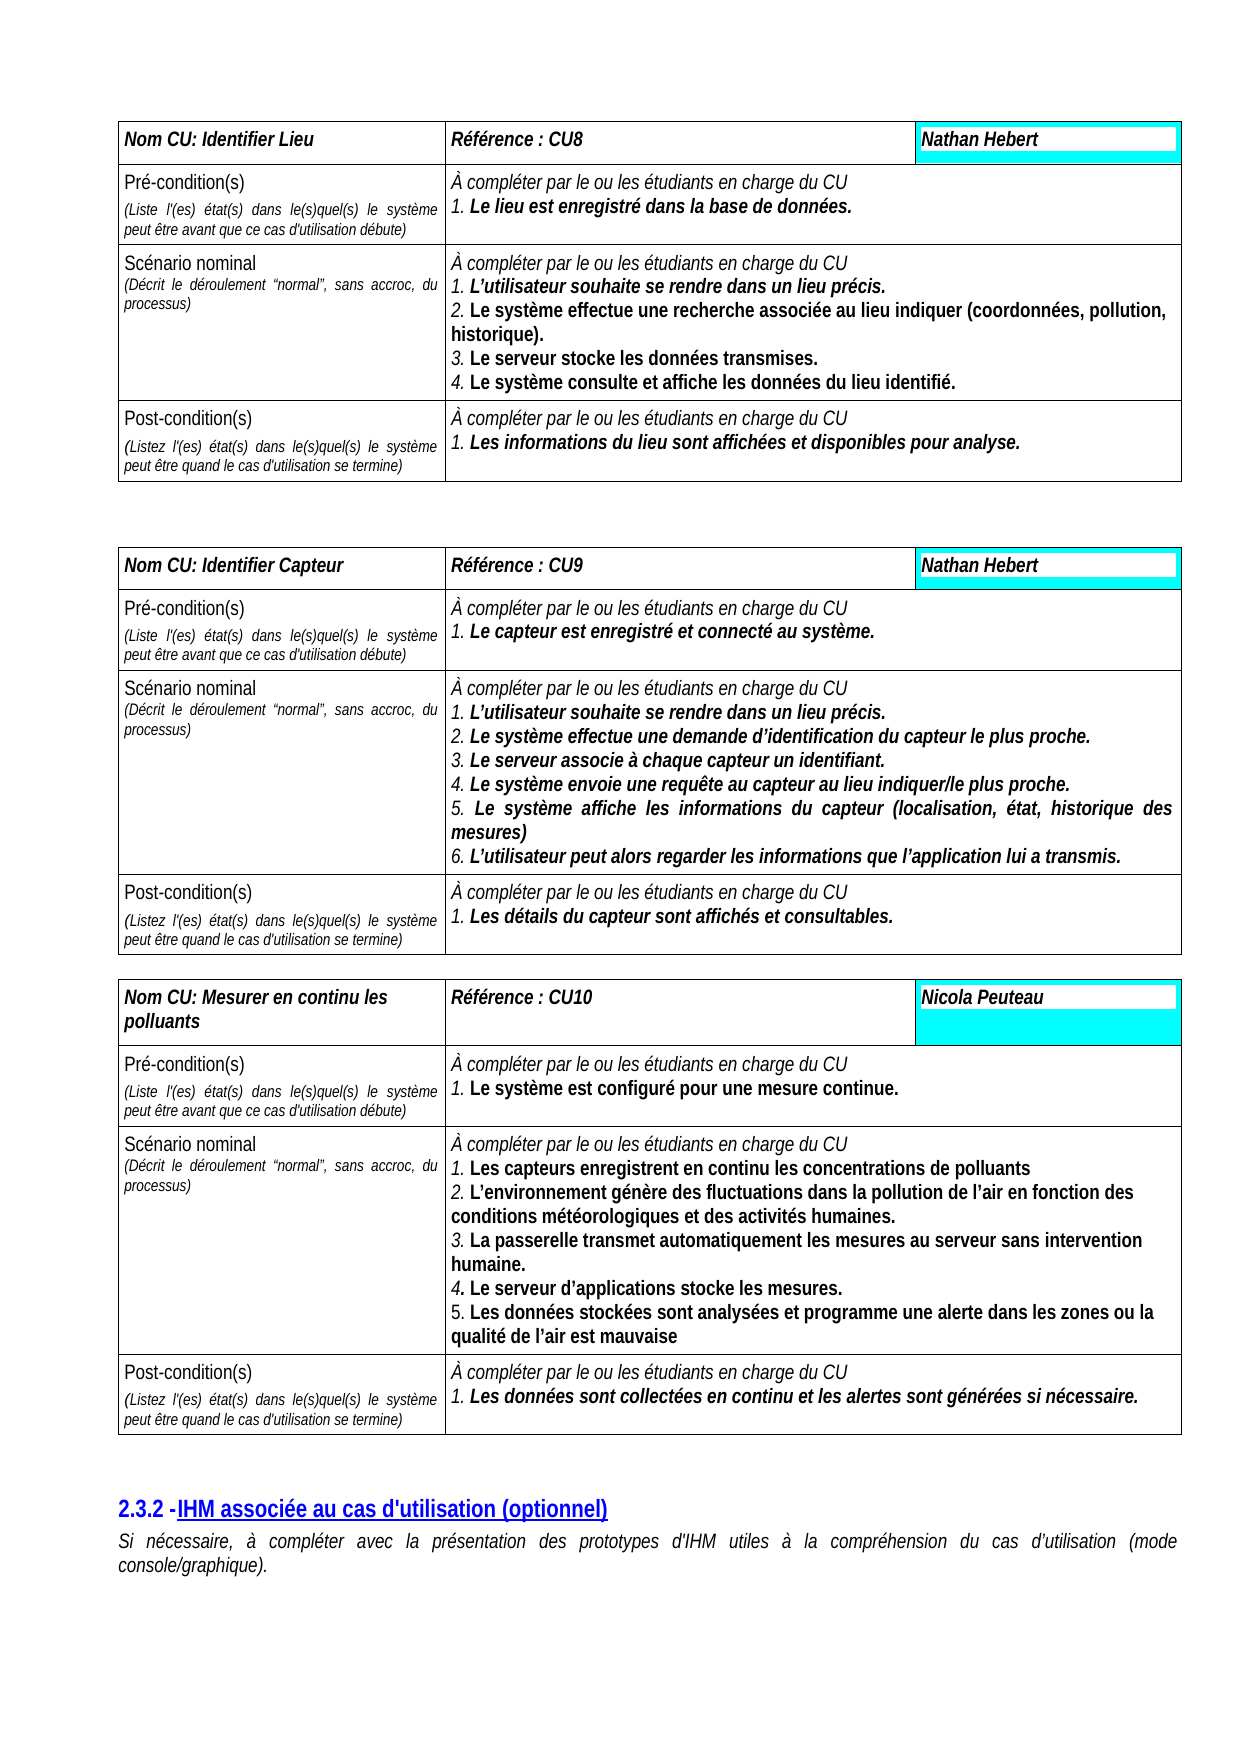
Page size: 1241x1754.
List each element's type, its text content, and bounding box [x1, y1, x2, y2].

table_cell Scénario nominal (Décrit le déroulement “normal”, sans accroc, du processus) [119, 671, 445, 874]
table_cell Scénario nominal (Décrit le déroulement “normal”, sans accroc, du processus) [119, 245, 445, 400]
table_cell Post-condition(s) (Listez l'(es) état(s) dans le(s)quel(s) le système peut être quand le cas d'utilisation se termine) [119, 1355, 445, 1434]
table_cell À compléter par le ou les étudiants en charge du CU 1. L’utilisateur souhaite se rendre dans un lieu précis. 2. Le système effectue une demande d’identification du capteur le plus proche. 3. Le serveur associe à chaque capteur un identifiant. 4. Le système envoie une requête au capteur au lieu indiquer/le plus proche. 5. Le système affiche les informations du capteur (localisation, état, historique des mesures) 6. L’utilisateur peut alors regarder les informations que l’application lui a transmis. [446, 671, 1181, 874]
table_cell À compléter par le ou les étudiants en charge du CU 1. Les données sont collectées en continu et les alertes sont générées si nécessaire. [446, 1355, 1181, 1434]
text IHM associée au cas d'utilisation (optionnel) [118, 1494, 1181, 1523]
table_cell À compléter par le ou les étudiants en charge du CU 1. Les informations du lieu sont affichées et disponibles pour analyse. [446, 401, 1181, 481]
table_header Nom CU: Mesurer en continu les polluants [119, 980, 445, 1045]
table_header Référence : CU10 [446, 980, 915, 1045]
table_cell Post-condition(s) (Listez l'(es) état(s) dans le(s)quel(s) le système peut être quand le cas d'utilisation se termine) [119, 401, 445, 481]
table_header Nom CU: Identifier Capteur [119, 548, 445, 589]
table_cell À compléter par le ou les étudiants en charge du CU 1. Les détails du capteur sont affichés et consultables. [446, 875, 1181, 954]
table_cell Post-condition(s) (Listez l'(es) état(s) dans le(s)quel(s) le système peut être quand le cas d'utilisation se termine) [119, 875, 445, 954]
table_cell À compléter par le ou les étudiants en charge du CU 1. L’utilisateur souhaite se rendre dans un lieu précis. 2. Le système effectue une recherche associée au lieu indiquer (coordonnées, pollution, historique). 3. Le serveur stocke les données transmises. 4. Le système consulte et affiche les données du lieu identifié. [446, 245, 1181, 400]
table_header Référence : CU8 [446, 122, 915, 163]
table_header Nom CU: Identifier Lieu [119, 122, 445, 163]
table_cell À compléter par le ou les étudiants en charge du CU 1. Le capteur est enregistré et connecté au système. [446, 590, 1181, 670]
table_cell À compléter par le ou les étudiants en charge du CU 1. Le lieu est enregistré dans la base de données. [446, 165, 1181, 244]
text Si nécessaire, à compléter avec la présentation des prototypes d'IHM utiles à la compréhension du cas d’utilisation (mode console/graphique). [118, 1529, 1181, 1577]
table_cell À compléter par le ou les étudiants en charge du CU 1. Le système est configuré pour une mesure continue. [446, 1046, 1181, 1126]
table_header Référence : CU9 [446, 548, 915, 589]
table_cell Pré-condition(s) (Liste l'(es) état(s) dans le(s)quel(s) le système peut être avant que ce cas d'utilisation débute) [119, 1046, 445, 1126]
table_header Nathan Hebert [916, 548, 1181, 589]
table_cell Pré-condition(s) (Liste l'(es) état(s) dans le(s)quel(s) le système peut être avant que ce cas d'utilisation débute) [119, 590, 445, 670]
table_cell Scénario nominal (Décrit le déroulement “normal”, sans accroc, du processus) [119, 1127, 445, 1353]
table_cell À compléter par le ou les étudiants en charge du CU 1. Les capteurs enregistrent en continu les concentrations de polluants 2. L’environnement génère des fluctuations dans la pollution de l’air en fonction des conditions météorologiques et des activités humaines. 3. La passerelle transmet automatiquement les mesures au serveur sans intervention humaine. 4. Le serveur d’applications stocke les mesures. 5. Les données stockées sont analysées et programme une alerte dans les zones ou la qualité de l’air est mauvaise [446, 1127, 1181, 1353]
table_cell Pré-condition(s) (Liste l'(es) état(s) dans le(s)quel(s) le système peut être avant que ce cas d'utilisation débute) [119, 165, 445, 244]
table_header Nicola Peuteau [916, 980, 1181, 1045]
table_header Nathan Hebert [916, 122, 1181, 163]
